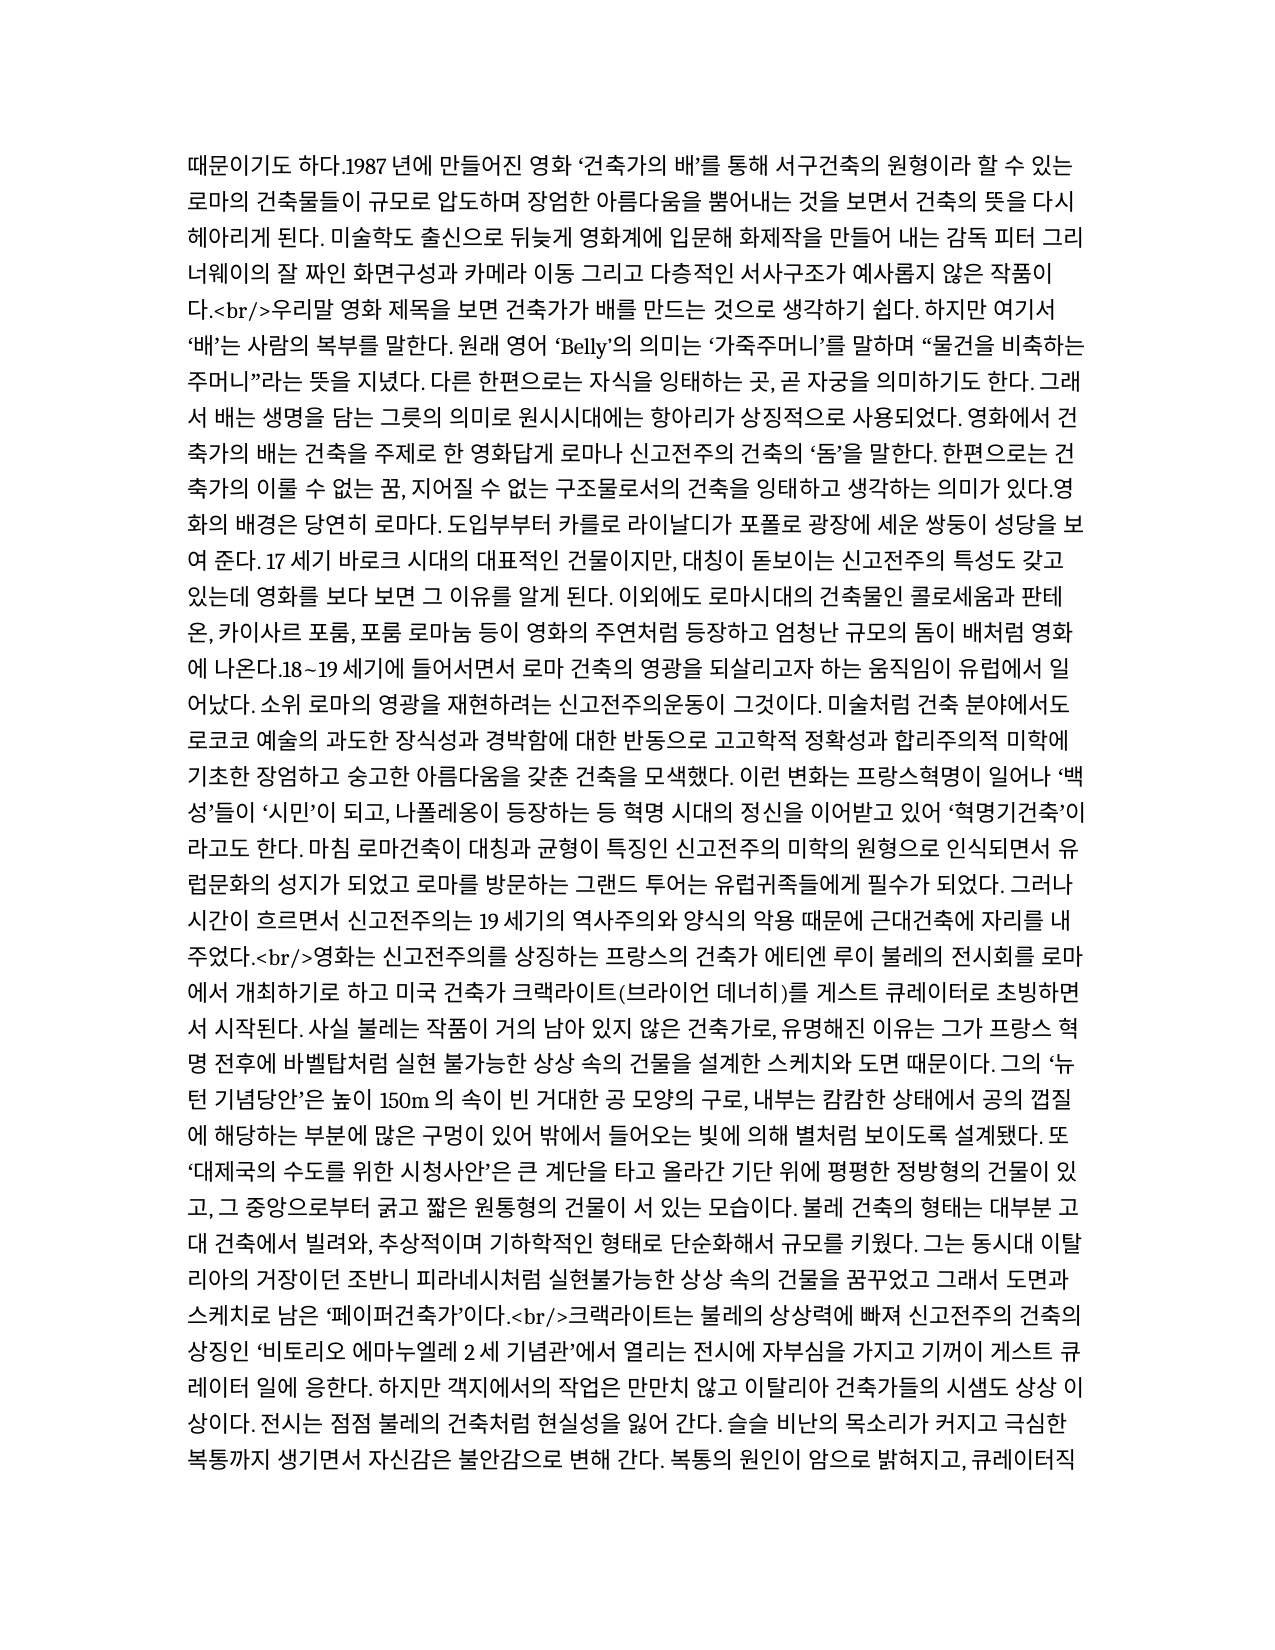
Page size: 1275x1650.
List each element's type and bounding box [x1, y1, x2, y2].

text [187, 150, 1087, 1475]
